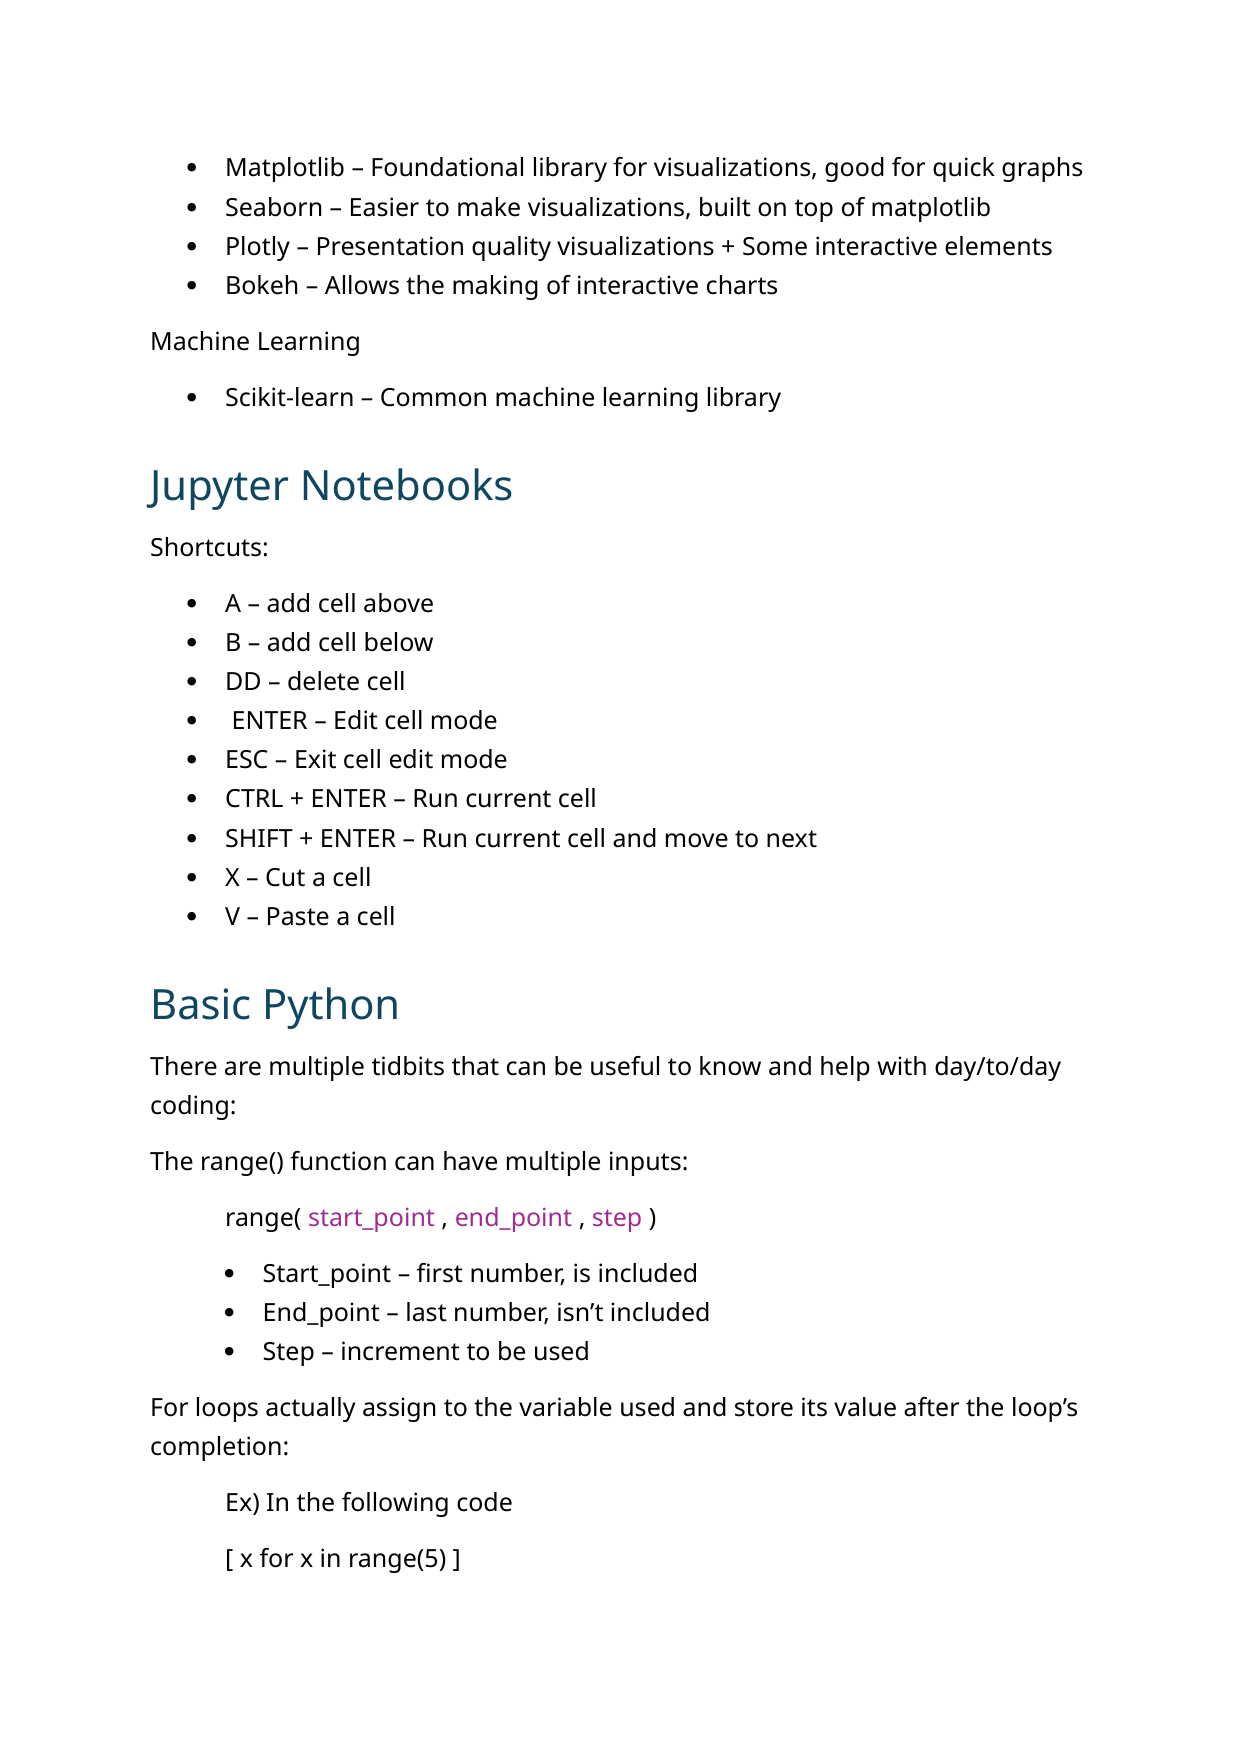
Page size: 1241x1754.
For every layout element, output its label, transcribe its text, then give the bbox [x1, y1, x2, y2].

list V – Paste a cell [187, 898, 1090, 933]
list ENTER – Edit cell mode [187, 703, 1090, 737]
text There are multiple tidbits that can be useful to know and help with day/to/day coding: [150, 1049, 1090, 1122]
list End_point – last number, isn’t included [225, 1294, 1090, 1329]
list Step – increment to be used [225, 1334, 1090, 1368]
text Shortcuts: [150, 529, 1090, 563]
list Seaborn – Easier to make visualizations, built on top of matplotlib [187, 189, 1090, 223]
list ESC – Exit cell edit mode [187, 742, 1090, 776]
list DD – delete cell [187, 663, 1090, 698]
text For loops actually assign to the variable used and store its value after the loop’s completion: [150, 1389, 1090, 1463]
subtitle Basic Python [150, 975, 1090, 1032]
list Scikit-learn – Common machine learning library [187, 379, 1090, 413]
text Machine Learning [150, 323, 1090, 357]
list CTRL + ENTER – Run current cell [187, 781, 1090, 815]
list SHIFT + ENTER – Run current cell and move to next [187, 820, 1090, 854]
text [ x for x in range(5) ] [150, 1540, 1090, 1574]
list X – Cut a cell [187, 859, 1090, 893]
list Matplotlib – Foundational library for visualizations, good for quick graphs [187, 150, 1090, 184]
list Plotly – Presentation quality visualizations + Some interactive elements [187, 228, 1090, 262]
text range( start_point , end_point , step ) [150, 1199, 1090, 1234]
list Bokeh – Allows the making of interactive charts [187, 267, 1090, 302]
text The range() function can have multiple inputs: [150, 1144, 1090, 1178]
list Start_point – first number, is included [225, 1255, 1090, 1289]
subtitle Jupyter Notebooks [150, 456, 1090, 513]
text Ex) In the following code [150, 1484, 1090, 1519]
list A – add cell above [187, 585, 1090, 619]
list B – add cell below [187, 624, 1090, 658]
